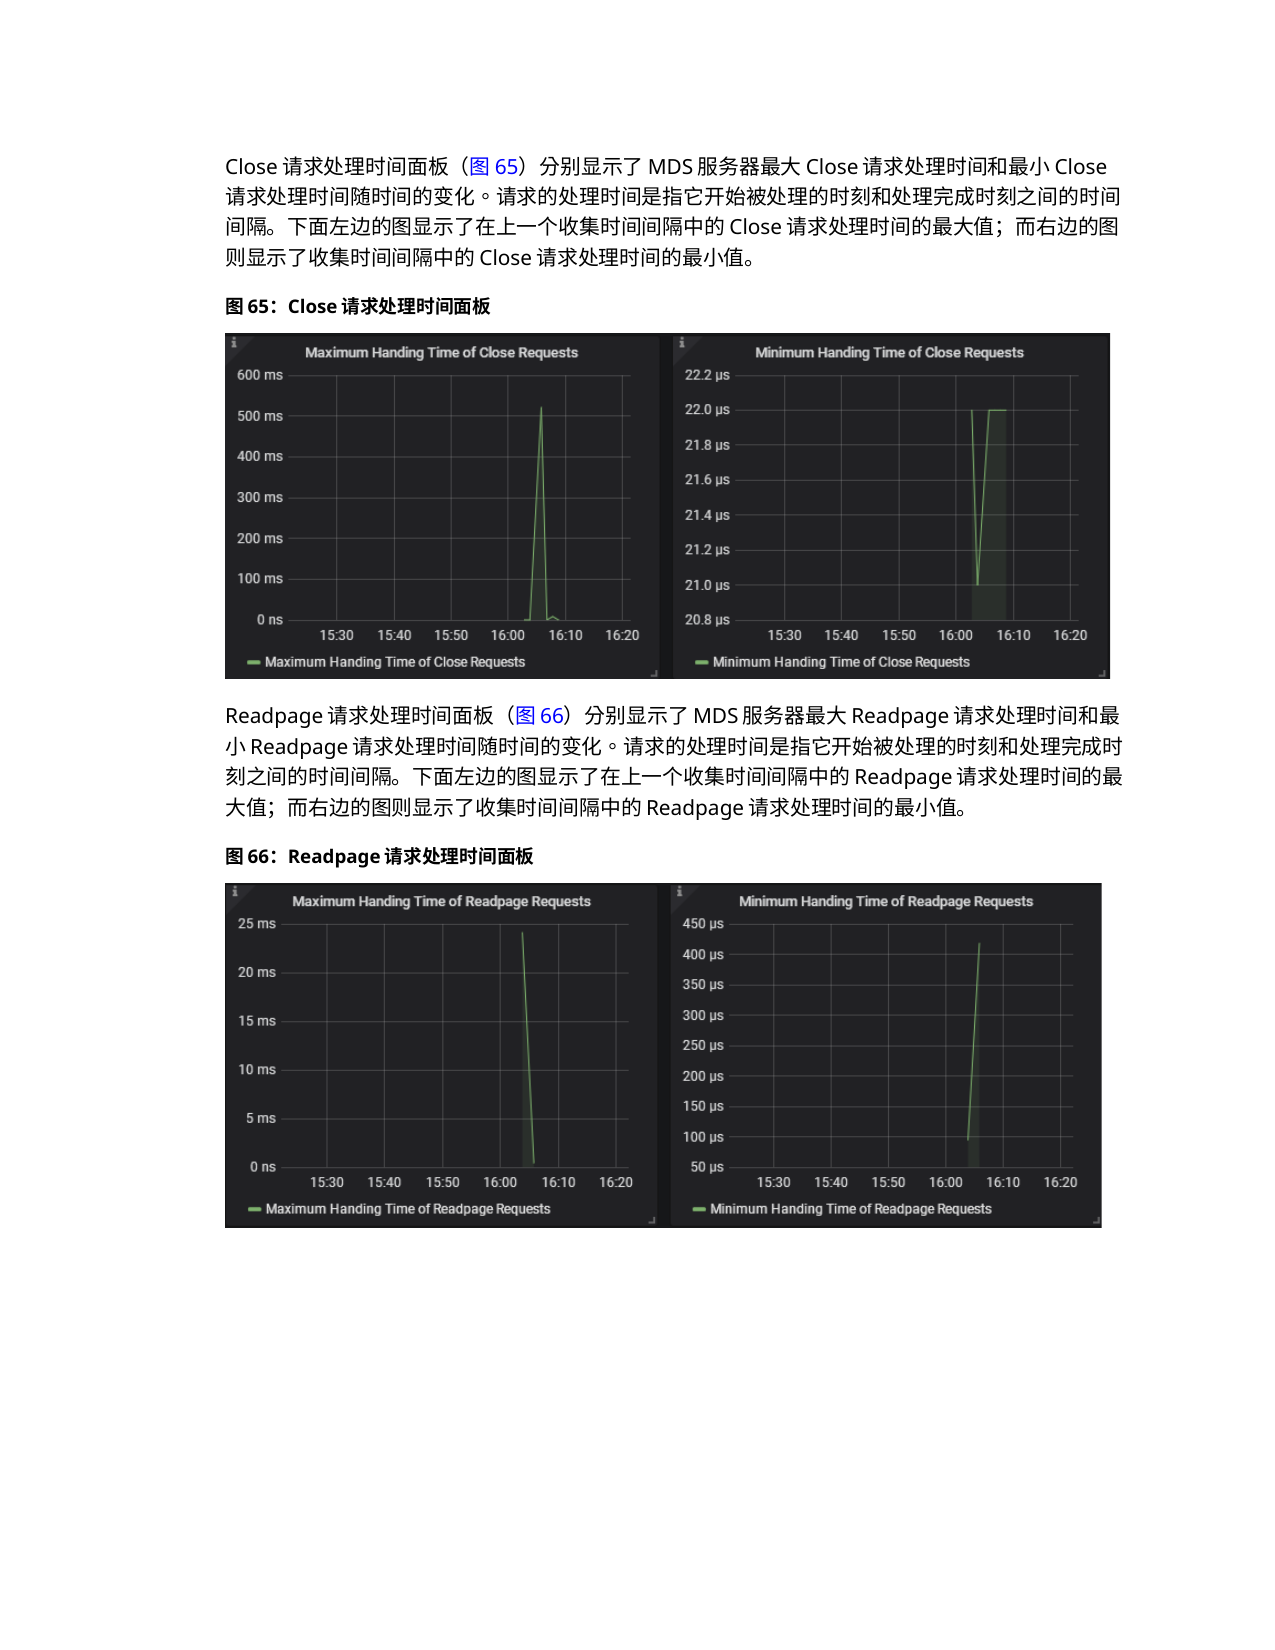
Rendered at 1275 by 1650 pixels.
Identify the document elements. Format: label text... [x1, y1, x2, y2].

text Close请求处理时间面板（图65）分别显示了MDS服务器最大Close请求处理时间和最小Close请求处理时间随时间的变化。请求的处理时间是指它开始被处理的时刻和处理完成时刻之间的时间间隔。下面左边的图显示了在上一个收集时间间隔中的Close请求处理时间的最大值；而右边的图则显示了收集时间间隔中的Close请求处理时间的最小值。 [225, 150, 1125, 271]
picture [225, 333, 1111, 679]
text 图66：Readpage请求处理时间面板 [225, 842, 1125, 869]
text 图65：Close请求处理时间面板 [225, 292, 1125, 319]
text Readpage请求处理时间面板（图66）分别显示了MDS服务器最大Readpage请求处理时间和最小Readpage请求处理时间随时间的变化。请求的处理时间是指它开始被处理的时刻和处理完成时刻之间的时间间隔。下面左边的图显示了在上一个收集时间间隔中的Readpage请求处理时间的最大值；而右边的图则显示了收集时间间隔中的Readpage请求处理时间的最小值。 [225, 700, 1125, 821]
picture [225, 883, 1102, 1228]
